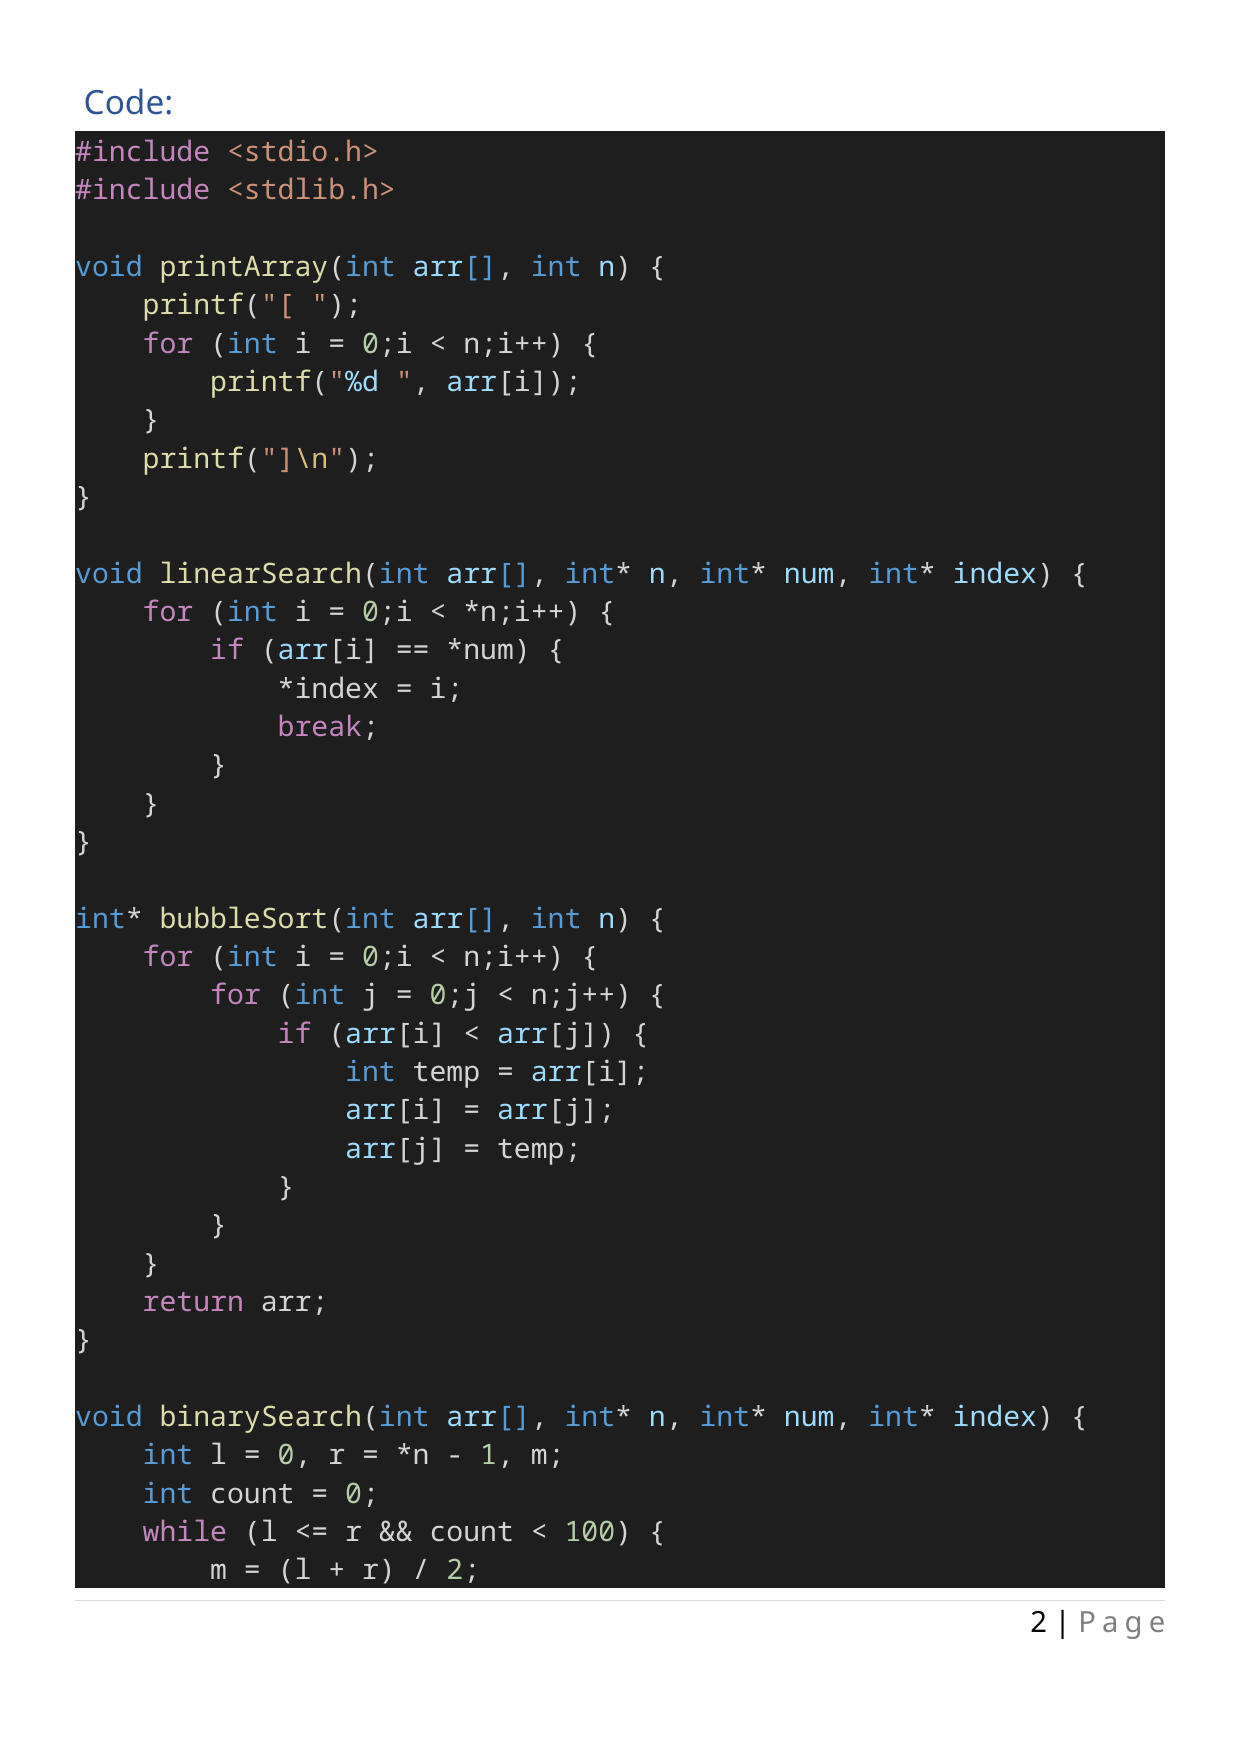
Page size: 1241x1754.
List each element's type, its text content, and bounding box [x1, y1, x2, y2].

text int* bubbleSort(int arr[], int n) { [75, 898, 1165, 936]
text void linearSearch(int arr[], int* n, int* num, int* index) { [75, 553, 1165, 591]
text arr[j] = temp; [75, 1128, 1165, 1166]
text } [75, 1243, 1165, 1281]
text while (l <= r && count < 100) { [75, 1511, 1165, 1550]
text } [75, 476, 1165, 515]
text for (int i = 0;i < n;i++) { [75, 936, 1165, 975]
text for (int i = 0;i < *n;i++) { [75, 591, 1165, 630]
text m = (l + r) / 2; [75, 1550, 1165, 1588]
subtitle Code: [75, 79, 1165, 124]
text for (int i = 0;i < n;i++) { [75, 323, 1165, 361]
text return arr; [75, 1281, 1165, 1320]
text int l = 0, r = *n - 1, m; [75, 1435, 1165, 1473]
text arr[i] = arr[j]; [75, 1090, 1165, 1128]
text for (int j = 0;j < n;j++) { [75, 975, 1165, 1013]
text } [75, 783, 1165, 821]
text } [75, 1205, 1165, 1243]
text printf("%d ", arr[i]); [75, 361, 1165, 400]
text printf("]\n"); [75, 438, 1165, 476]
text int count = 0; [75, 1473, 1165, 1511]
text #include <stdlib.h> [75, 170, 1165, 208]
text } [75, 400, 1165, 438]
text #include <stdio.h> [75, 131, 1165, 170]
text void printArray(int arr[], int n) { [75, 246, 1165, 285]
text if (arr[i] == *num) { [75, 630, 1165, 668]
text } [75, 1320, 1165, 1358]
text *index = i; [75, 668, 1165, 706]
text } [75, 821, 1165, 860]
text } [75, 745, 1165, 783]
text } [75, 1166, 1165, 1205]
text if (arr[i] < arr[j]) { [75, 1013, 1165, 1051]
text void binarySearch(int arr[], int* n, int* num, int* index) { [75, 1396, 1165, 1435]
text printf("[ "); [75, 285, 1165, 323]
text break; [75, 706, 1165, 745]
text int temp = arr[i]; [75, 1051, 1165, 1090]
